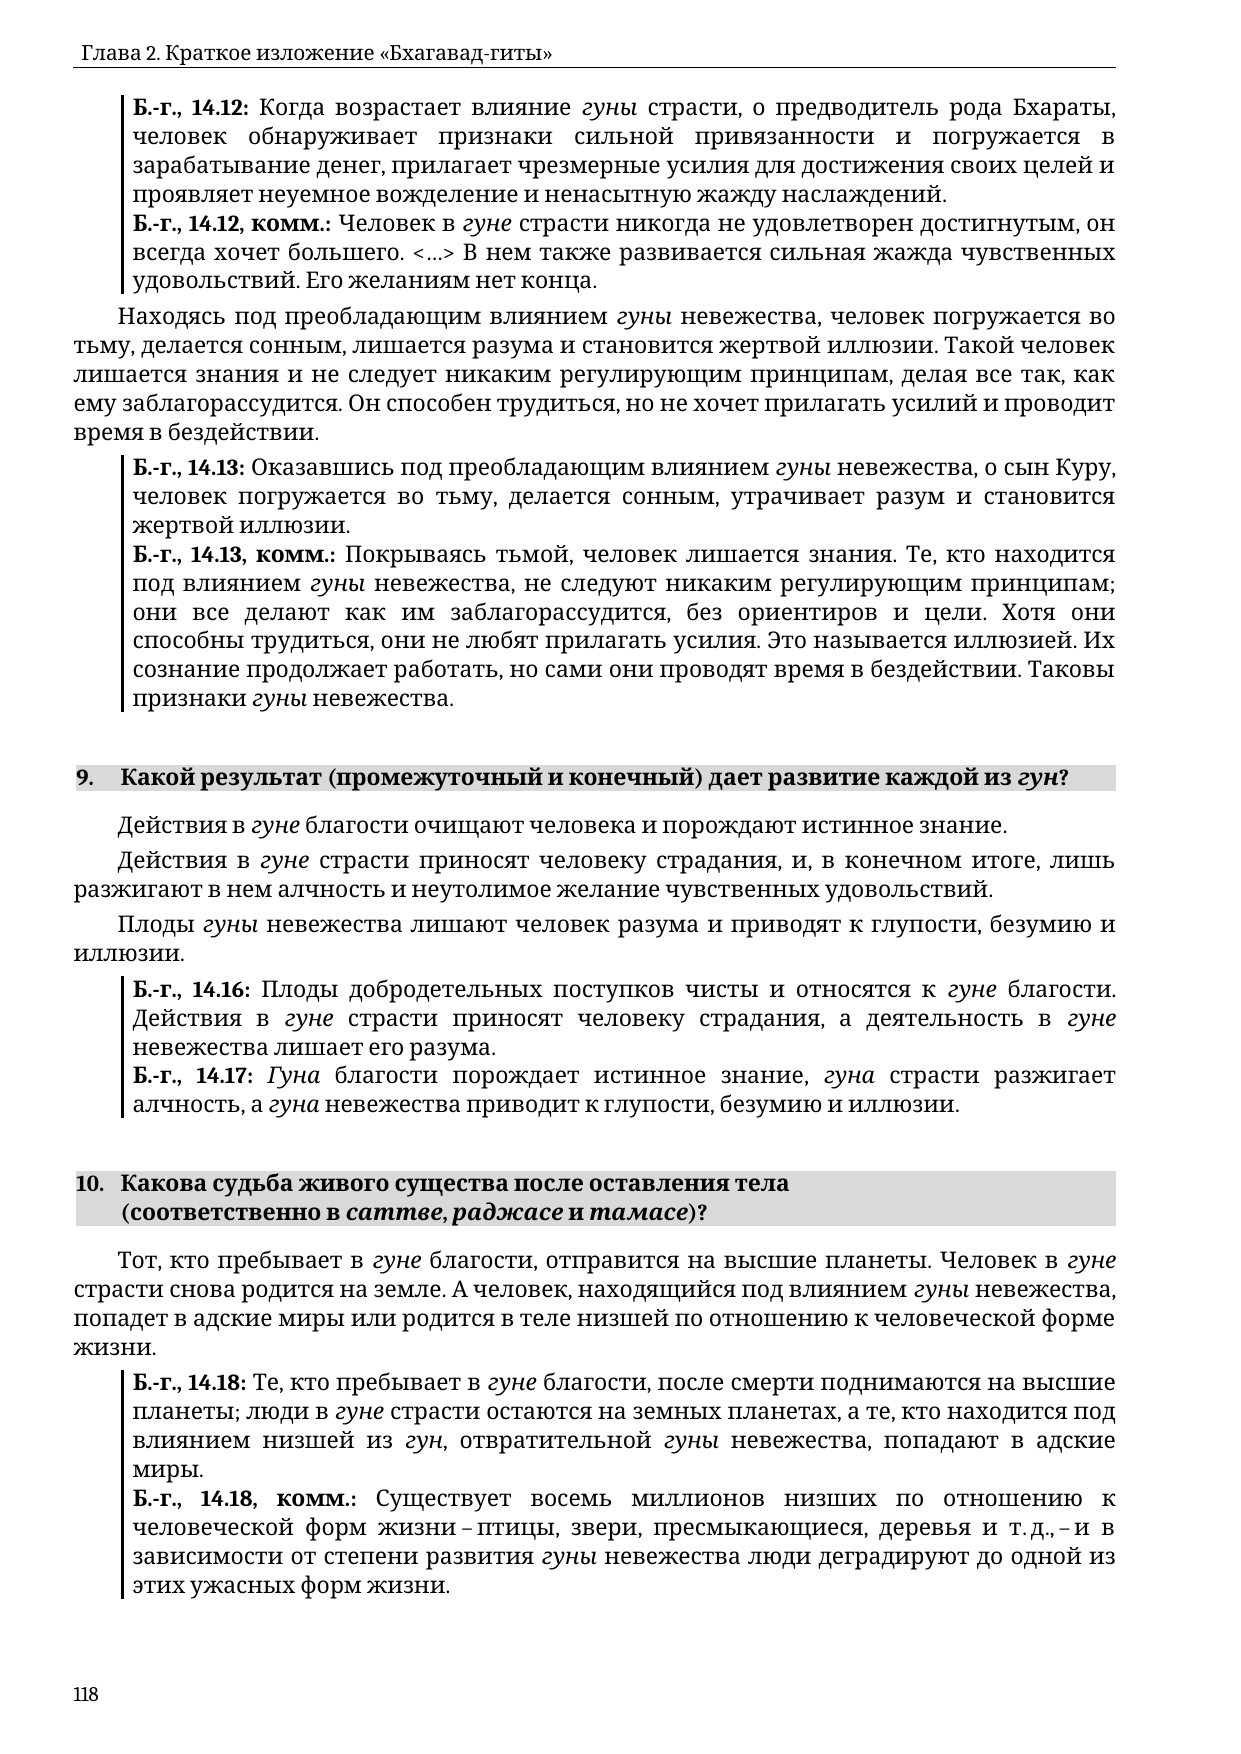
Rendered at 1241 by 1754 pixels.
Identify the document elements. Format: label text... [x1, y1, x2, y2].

text Б.-г., 14.12: Когда возрастает влияние гуны страсти, о предводитель рода Бхараты, человек обнаруживает признаки сильной привязанности и погружается в зарабатывание денег, прилагает чрезмерные усилия для достижения своих целей и проявляет неуемное вожделение и ненасытную жажду наслаждений. [121, 94, 1116, 208]
text Тот, кто пребывает в гуне благости, отправится на высшие планеты. Человек в гуне страсти снова родится на земле. А человек, находящийся под влиянием гуны невежества, попадет в адские миры или родится в теле низшей по отношению к человеческой форме жизни. [73, 1248, 1116, 1361]
text 10. Какова судьба живого существа после оставления тела (соответственно в саттве, раджасе и тамасе)? [76, 1171, 1116, 1226]
text Б.-г., 14.18: Те, кто пребывает в гуне благости, после смерти поднимаются на высшие планеты; люди в гуне страсти остаются на земных планетах, а те, кто находится под влиянием низшей из гун, отвратительной гуны невежества, попадают в адские миры. [124, 1370, 1116, 1483]
text Действия в гуне страсти приносят человеку страдания, и, в конечном итоге, лишь разжигают в нем алчность и неутолимое желание чувственных удовольствий. [73, 848, 1116, 903]
text Действия в гуне благости очищают человека и порождают истинное знание. [73, 813, 1116, 839]
text Б.-г., 14.17: Гуна благости порождает истинное знание, гуна страсти разжигает алчность, а гуна невежества приводит к глупости, безумию и иллюзии. [124, 1063, 1116, 1118]
text 9. Какой результат (промежуточный и конечный) дает развитие каждой из гун? [76, 765, 1116, 791]
text Б.-г., 14.18, комм.: Существует восемь миллионов низших по отношению к человеческой форм жизни – птицы, звери, пресмыкающиеся, деревья и т. д., – и в зависимости от степени развития гуны невежества люди деградируют до одной из этих ужасных форм жизни. [124, 1486, 1116, 1599]
text Б.-г., 14.13: Оказавшись под преобладающим влиянием гуны невежества, о сын Куру, человек погружается во тьму, делается сонным, утрачивает разум и становится жертвой иллюзии. [121, 454, 1116, 539]
text Б.-г., 14.13, комм.: Покрываясь тьмой, человек лишается знания. Те, кто находится под влиянием гуны невежества, не следуют никаким регулирующим принципам; они все делают как им заблагорассудится, без ориентиров и цели. Хотя они способны трудиться, они не любят прилагать усилия. Это называется иллюзией. Их сознание продолжает работать, но сами они проводят время в бездействии. Таковы признаки гуны невежества. [124, 541, 1116, 712]
text Б.-г., 14.12, комм.: Человек в гуне страсти никогда не удовлетворен достигнутым, он всегда хочет большего. <…> В нем также развивается сильная жажда чувственных удовольствий. Его желаниям нет конца. [124, 210, 1116, 294]
text Находясь под преобладающим влиянием гуны невежества, человек погружается во тьму, делается сонным, лишается разума и становится жертвой иллюзии. Такой человек лишается знания и не следует никаким регулирующим принципам, делая все так, как ему заблагорассудится. Он способен трудиться, но не хочет прилагать усилий и проводит время в бездействии. [73, 303, 1116, 446]
text Плоды гуны невежества лишают человек разума и приводят к глупости, безумию и иллюзии. [73, 912, 1116, 967]
text Б.-г., 14.16: Плоды добродетельных поступков чисты и относятся к гуне благости. Действия в гуне страсти приносят человеку страдания, а деятельность в гуне невежества лишает его разума. [124, 976, 1116, 1061]
